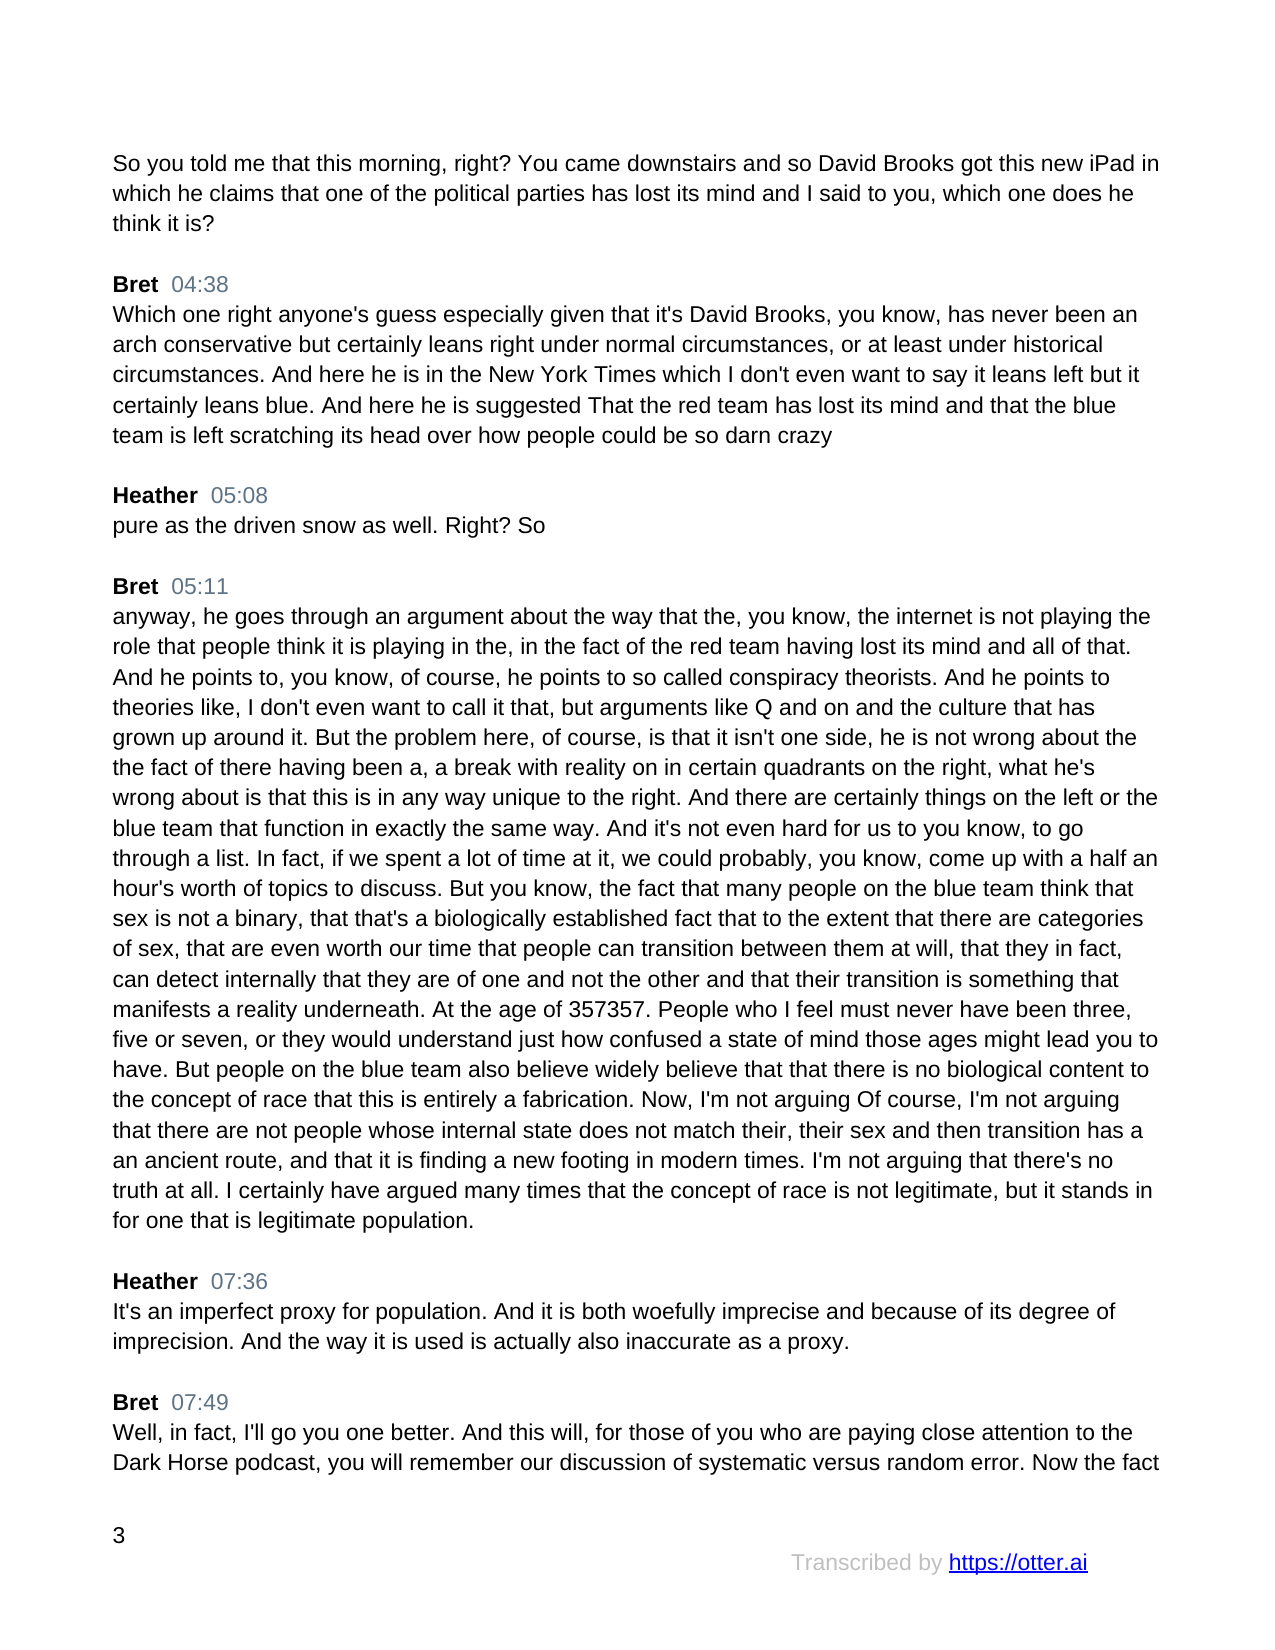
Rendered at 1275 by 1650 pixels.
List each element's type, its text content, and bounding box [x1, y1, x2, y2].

text So you told me that this morning, right? You came downstairs and so David Brooks got this new iPad in which he claims that one of the political parties has lost its mind and I said to you, which one does he think it is? [112, 150, 1162, 237]
text Which one right anyone's guess especially given that it's David Brooks, you know, has never been an arch conservative but certainly leans right under normal circumstances, or at least under historical circumstances. And here he is in the New York Times which I don't even want to say it leans left but it certainly leans blue. And here he is suggested That the red team has lost its mind and that the blue team is left scratching its head over how people could be so darn crazy [112, 301, 1162, 448]
text Bret 05:11 [112, 573, 1162, 599]
text It's an imperfect proxy for population. And it is both woefully imprecise and because of its degree of imprecision. And the way it is used is actually also inaccurate as a proxy. [112, 1298, 1162, 1354]
text pure as the driven snow as well. Right? So [112, 512, 1162, 539]
text Heather 07:36 [112, 1268, 1162, 1294]
text Bret 04:38 [112, 271, 1162, 297]
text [112, 1419, 1162, 1475]
text Bret 07:49 [112, 1388, 1162, 1415]
text Heather 05:08 [112, 482, 1162, 509]
text anyway, he goes through an argument about the way that the, you know, the internet is not playing the role that people think it is playing in the, in the fact of the red team having lost its mind and all of that. And he points to, you know, of course, he points to so called conspiracy theorists. And he points to theories like, I don't even want to call it that, but arguments like Q and on and the culture that has grown up around it. But the problem here, of course, is that it isn't one side, he is not wrong about the the fact of there having been a, a break with reality on in certain quadrants on the right, what he's wrong about is that this is in any way unique to the right. And there are certainly things on the left or the blue team that function in exactly the same way. And it's not even hard for us to you know, to go through a list. In fact, if we spent a lot of time at it, we could probably, you know, come up with a half an hour's worth of topics to discuss. But you know, the fact that many people on the blue team think that sex is not a binary, that that's a biologically established fact that to the extent that there are categories of sex, that are even worth our time that people can transition between them at will, that they in fact, can detect internally that they are of one and not the other and that their transition is something that manifests a reality underneath. At the age of 357357. People who I feel must never have been three, five or seven, or they would understand just how confused a state of mind those ages might lead you to have. But people on the blue team also believe widely believe that that there is no biological content to the concept of race that this is entirely a fabrication. Now, I'm not arguing Of course, I'm not arguing that there are not people whose internal state does not match their, their sex and then transition has a an ancient route, and that it is finding a new footing in modern times. I'm not arguing that there's no truth at all. I certainly have argued many times that the concept of race is not legitimate, but it stands in for one that is legitimate population. [112, 603, 1162, 1234]
